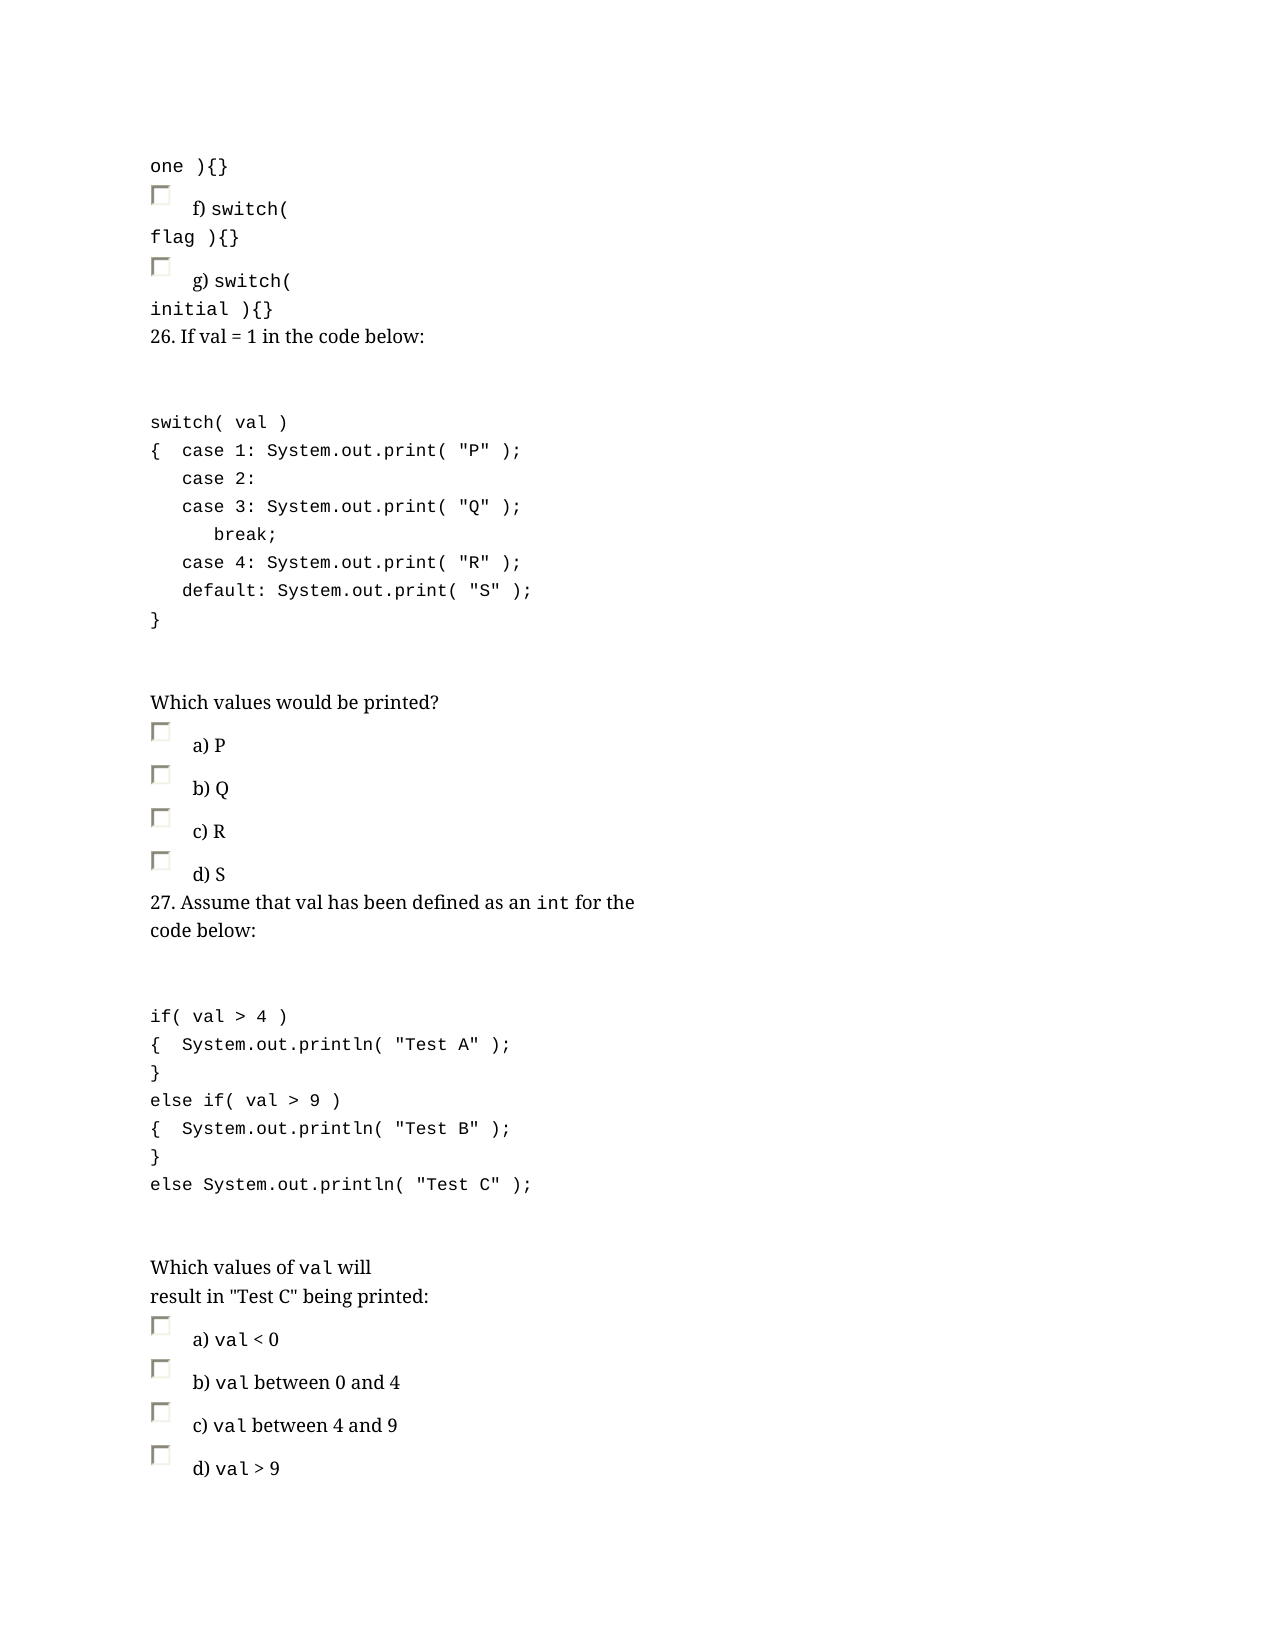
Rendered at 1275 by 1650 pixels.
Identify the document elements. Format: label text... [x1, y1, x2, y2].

text default: System.out.print( "S" ); [150, 574, 1125, 602]
text case 3: System.out.print( "Q" ); [150, 489, 1125, 518]
text Which values of val will result in "Test C" being printed: [150, 1252, 1125, 1308]
text case 4: System.out.print( "R" ); [150, 546, 1125, 574]
text } [150, 602, 1125, 630]
text Which values would be printed? a) P b) Q c) R d) S 27. Assume that val has been defined as an int for the code below: [150, 686, 1125, 943]
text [150, 1308, 1125, 1481]
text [150, 150, 1125, 349]
text else System.out.println( "Test C" ); [150, 1168, 1125, 1196]
text { case 1: System.out.print( "P" ); [150, 433, 1125, 461]
text } [150, 1055, 1125, 1083]
text { System.out.println( "Test A" ); [150, 1027, 1125, 1055]
text } [150, 1140, 1125, 1168]
text break; [150, 518, 1125, 546]
text if( val > 4 ) [150, 999, 1125, 1027]
text switch( val ) [150, 405, 1125, 433]
text { System.out.println( "Test B" ); [150, 1112, 1125, 1140]
text case 2: [150, 461, 1125, 489]
text else if( val > 9 ) [150, 1083, 1125, 1112]
